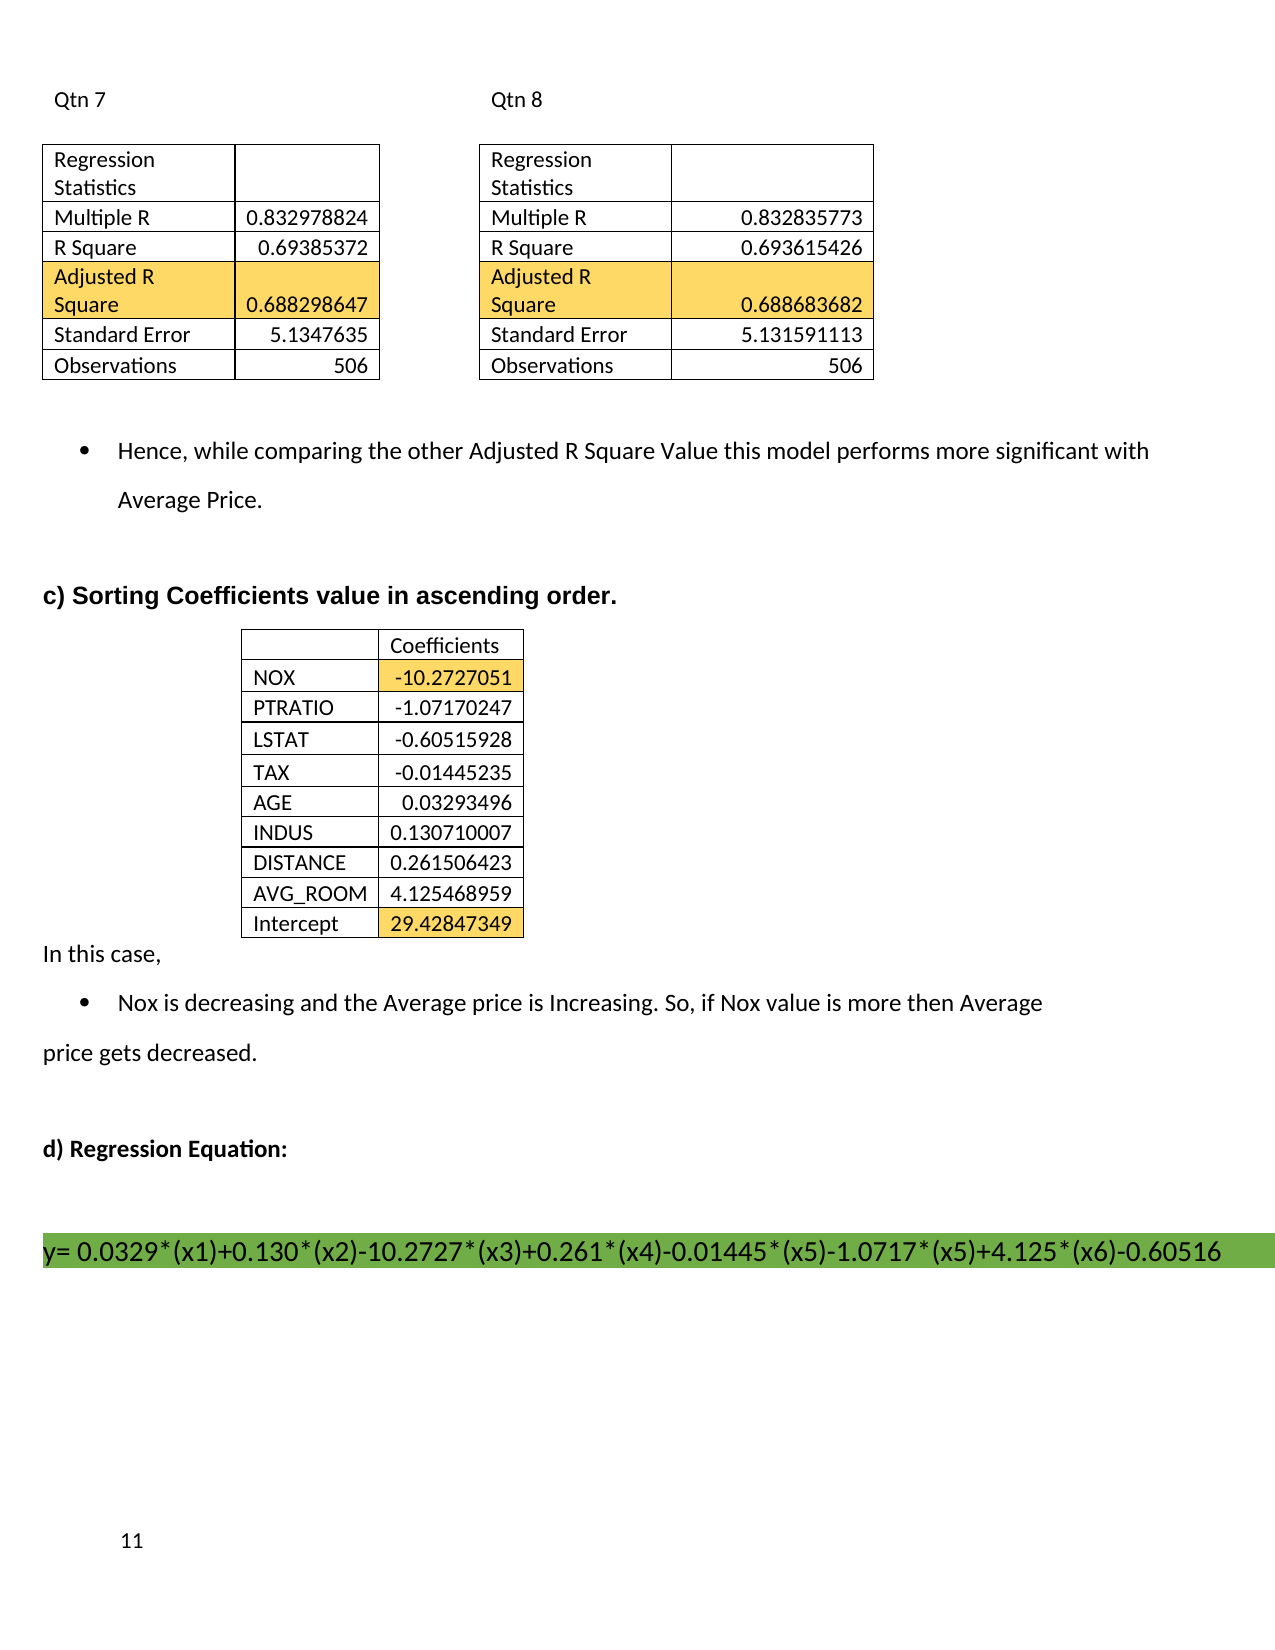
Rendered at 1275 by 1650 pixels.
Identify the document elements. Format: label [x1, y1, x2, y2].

table_header [31, 75, 1275, 1522]
